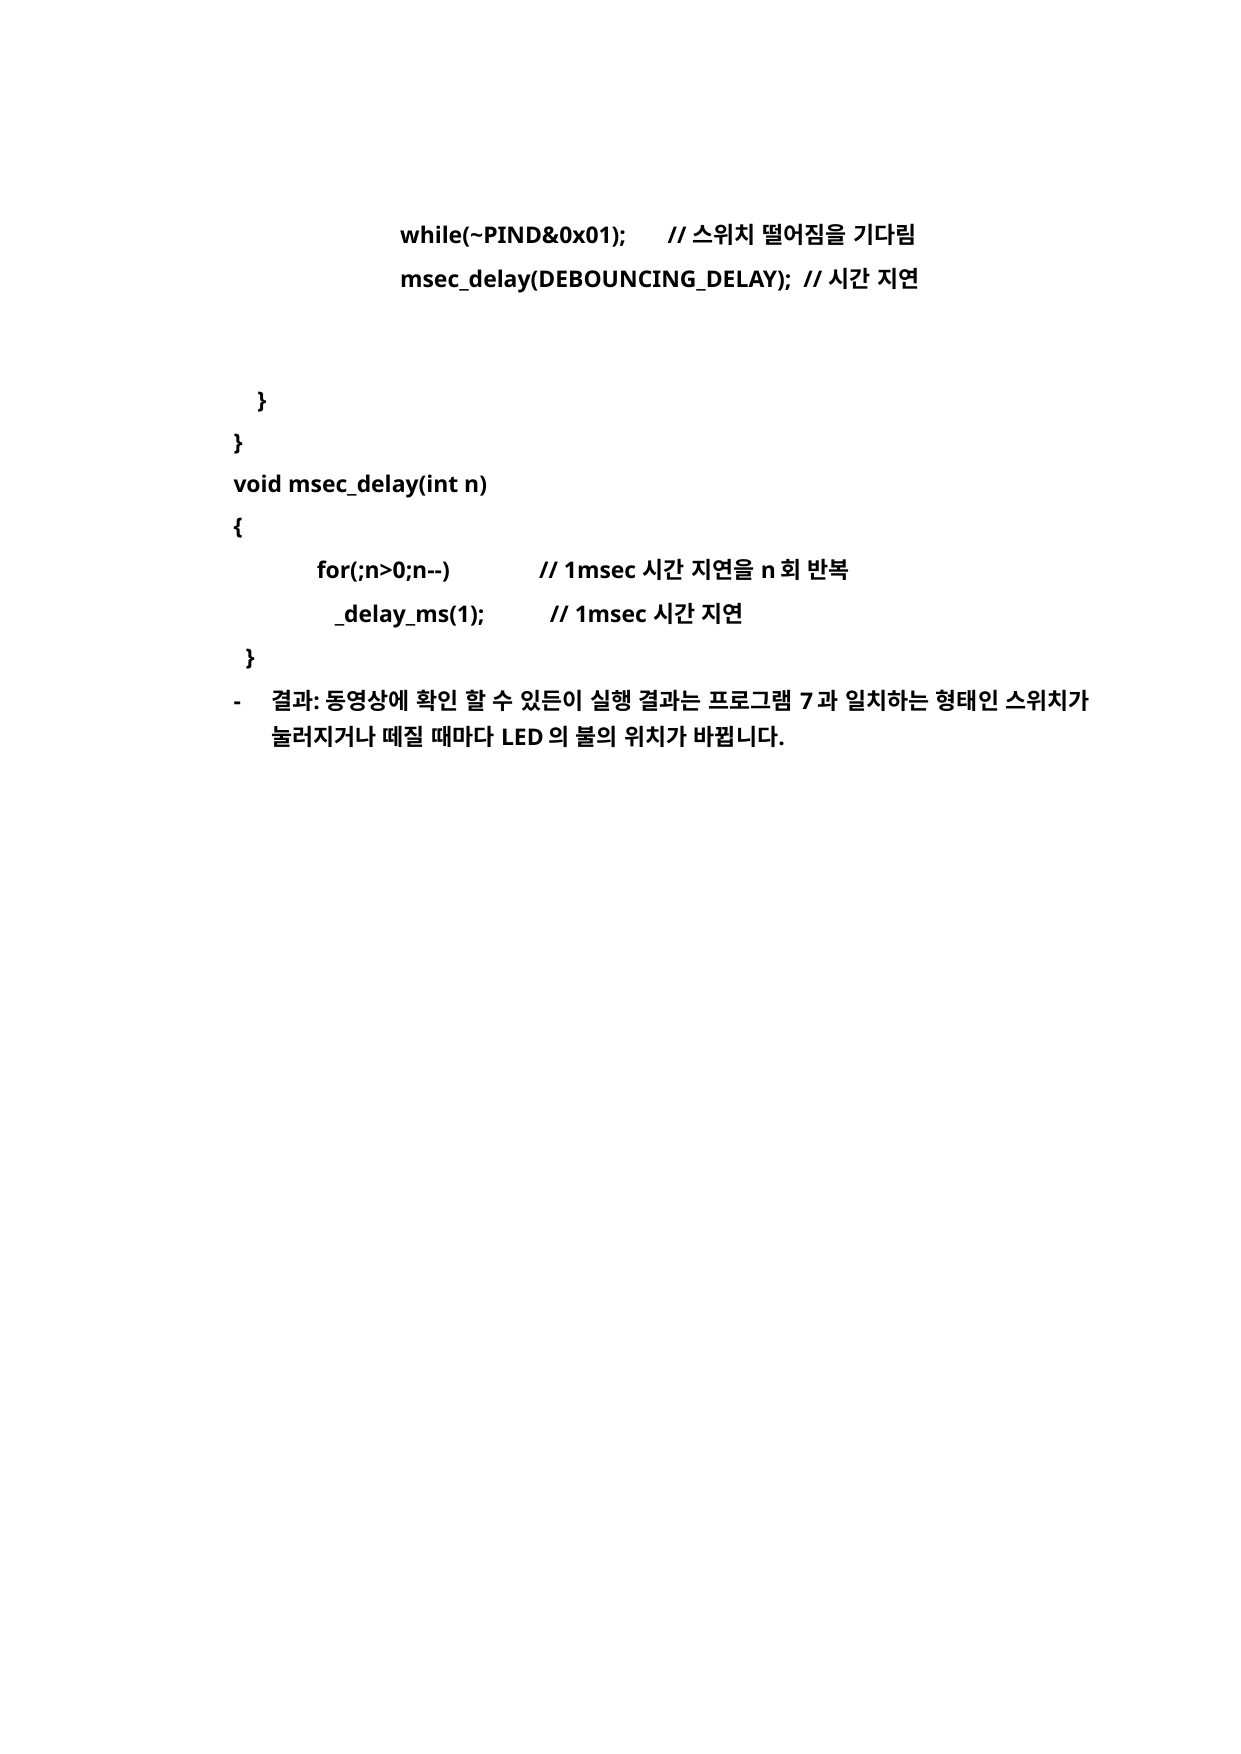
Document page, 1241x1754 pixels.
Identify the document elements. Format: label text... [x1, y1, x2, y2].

list } [245, 640, 1090, 672]
list } [233, 426, 1090, 457]
list for(;n>0;n--) // 1msec 시간 지연을 n회 반복 [233, 552, 1090, 585]
list } [233, 383, 1090, 415]
list msec_delay(DEBOUNCING_DELAY); // 시간 지연 [233, 261, 1090, 294]
list { [233, 510, 1090, 541]
list void msec_delay(int n) [233, 468, 1090, 499]
list _delay_ms(1); // 1msec 시간 지연 [233, 596, 1090, 629]
list while(~PIND&0x01); // 스위치 떨어짐을 기다림 [233, 216, 1090, 250]
list 결과: 동영상에 확인 할 수 있든이 실행 결과는 프로그램 7과 일치하는 형태인 스위치가 눌러지거나 떼질 때마다 LED의 불의 위치가 바뀝니다. [233, 682, 1090, 752]
